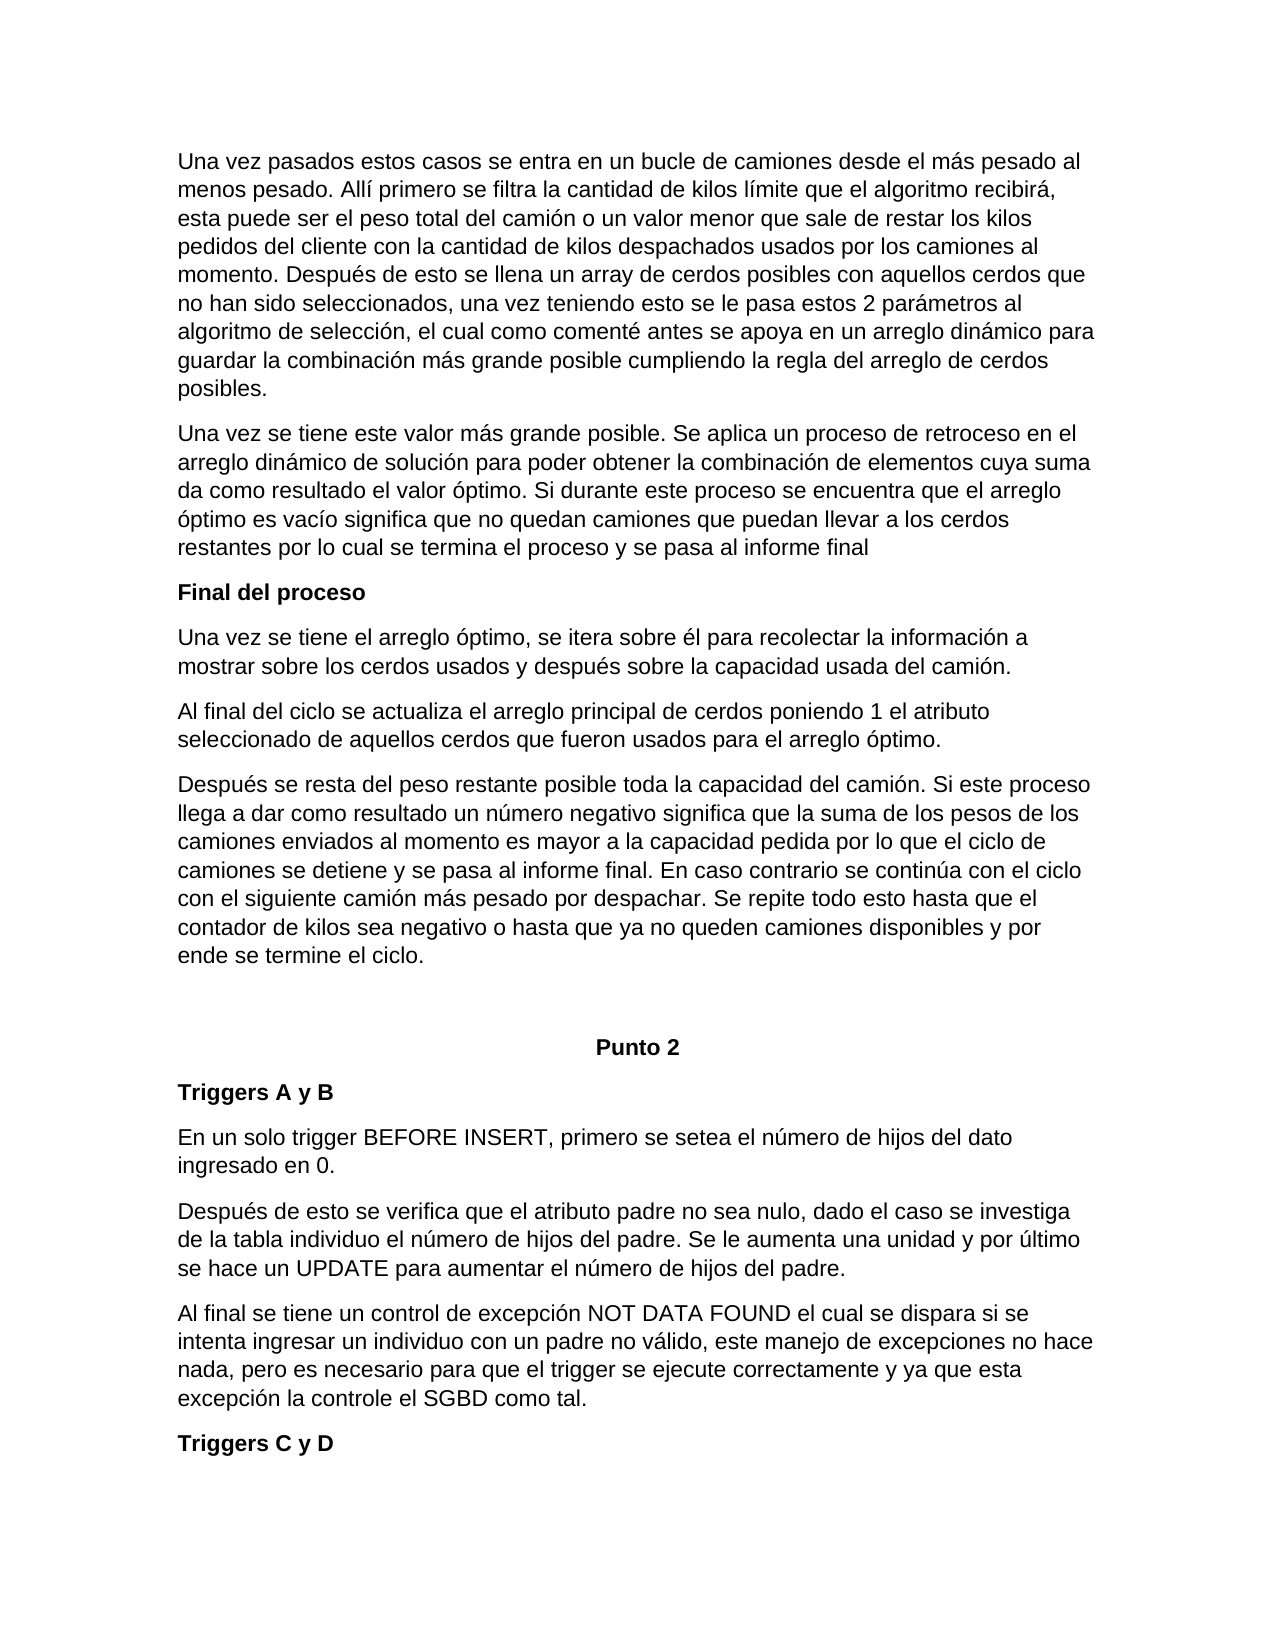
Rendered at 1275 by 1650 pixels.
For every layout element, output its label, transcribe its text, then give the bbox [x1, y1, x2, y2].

text Al final se tiene un control de excepción NOT DATA FOUND el cual se dispara si se intenta ingresar un individuo con un padre no válido, este manejo de excepciones no hace nada, pero es necesario para que el trigger se ejecute correctamente y ya que esta excepción la controle el SGBD como tal. [177, 1299, 1098, 1411]
text Triggers C y D [177, 1430, 1098, 1456]
text Triggers A y B [177, 1079, 1098, 1105]
text Final del proceso [177, 579, 1098, 605]
text Punto 2 [177, 1034, 1098, 1060]
text Después de esto se verifica que el atributo padre no sea nulo, dado el caso se investiga de la tabla individuo el número de hijos del padre. Se le aumenta una unidad y por último se hace un UPDATE para aumentar el número de hijos del padre. [177, 1198, 1098, 1281]
text Una vez se tiene este valor más grande posible. Se aplica un proceso de retroceso en el arreglo dinámico de solución para poder obtener la combinación de elementos cuya suma da como resultado el valor óptimo. Si durante este proceso se encuentra que el arreglo óptimo es vacío significa que no quedan camiones que puedan llevar a los cerdos restantes por lo cual se termina el proceso y se pasa al informe final [177, 420, 1098, 560]
text Después se resta del peso restante posible toda la capacidad del camión. Si este proceso llega a dar como resultado un número negativo significa que la suma de los pesos de los camiones enviados al momento es mayor a la capacidad pedida por lo que el ciclo de camiones se detiene y se pasa al informe final. En caso contrario se continúa con el ciclo con el siguiente camión más pesado por despachar. Se repite todo esto hasta que el contador de kilos sea negativo o hasta que ya no queden camiones disponibles y por ende se termine el ciclo. [177, 771, 1098, 968]
text Una vez se tiene el arreglo óptimo, se itera sobre él para recolectar la información a mostrar sobre los cerdos usados y después sobre la capacidad usada del camión. [177, 624, 1098, 679]
text En un solo trigger BEFORE INSERT, primero se setea el número de hijos del dato ingresado en 0. [177, 1124, 1098, 1179]
text Al final del ciclo se actualiza el arreglo principal de cerdos poniendo 1 el atributo seleccionado de aquellos cerdos que fueron usados para el arreglo óptimo. [177, 698, 1098, 752]
text Una vez pasados estos casos se entra en un bucle de camiones desde el más pesado al menos pesado. Allí primero se filtra la cantidad de kilos límite que el algoritmo recibirá, esta puede ser el peso total del camión o un valor menor que sale de restar los kilos pedidos del cliente con la cantidad de kilos despachados usados por los camiones al momento. Después de esto se llena un array de cerdos posibles con aquellos cerdos que no han sido seleccionados, una vez teniendo esto se le pasa estos 2 parámetros al algoritmo de selección, el cual como comenté antes se apoya en un arreglo dinámico para guardar la combinación más grande posible cumpliendo la regla del arreglo de cerdos posibles. [177, 148, 1098, 401]
